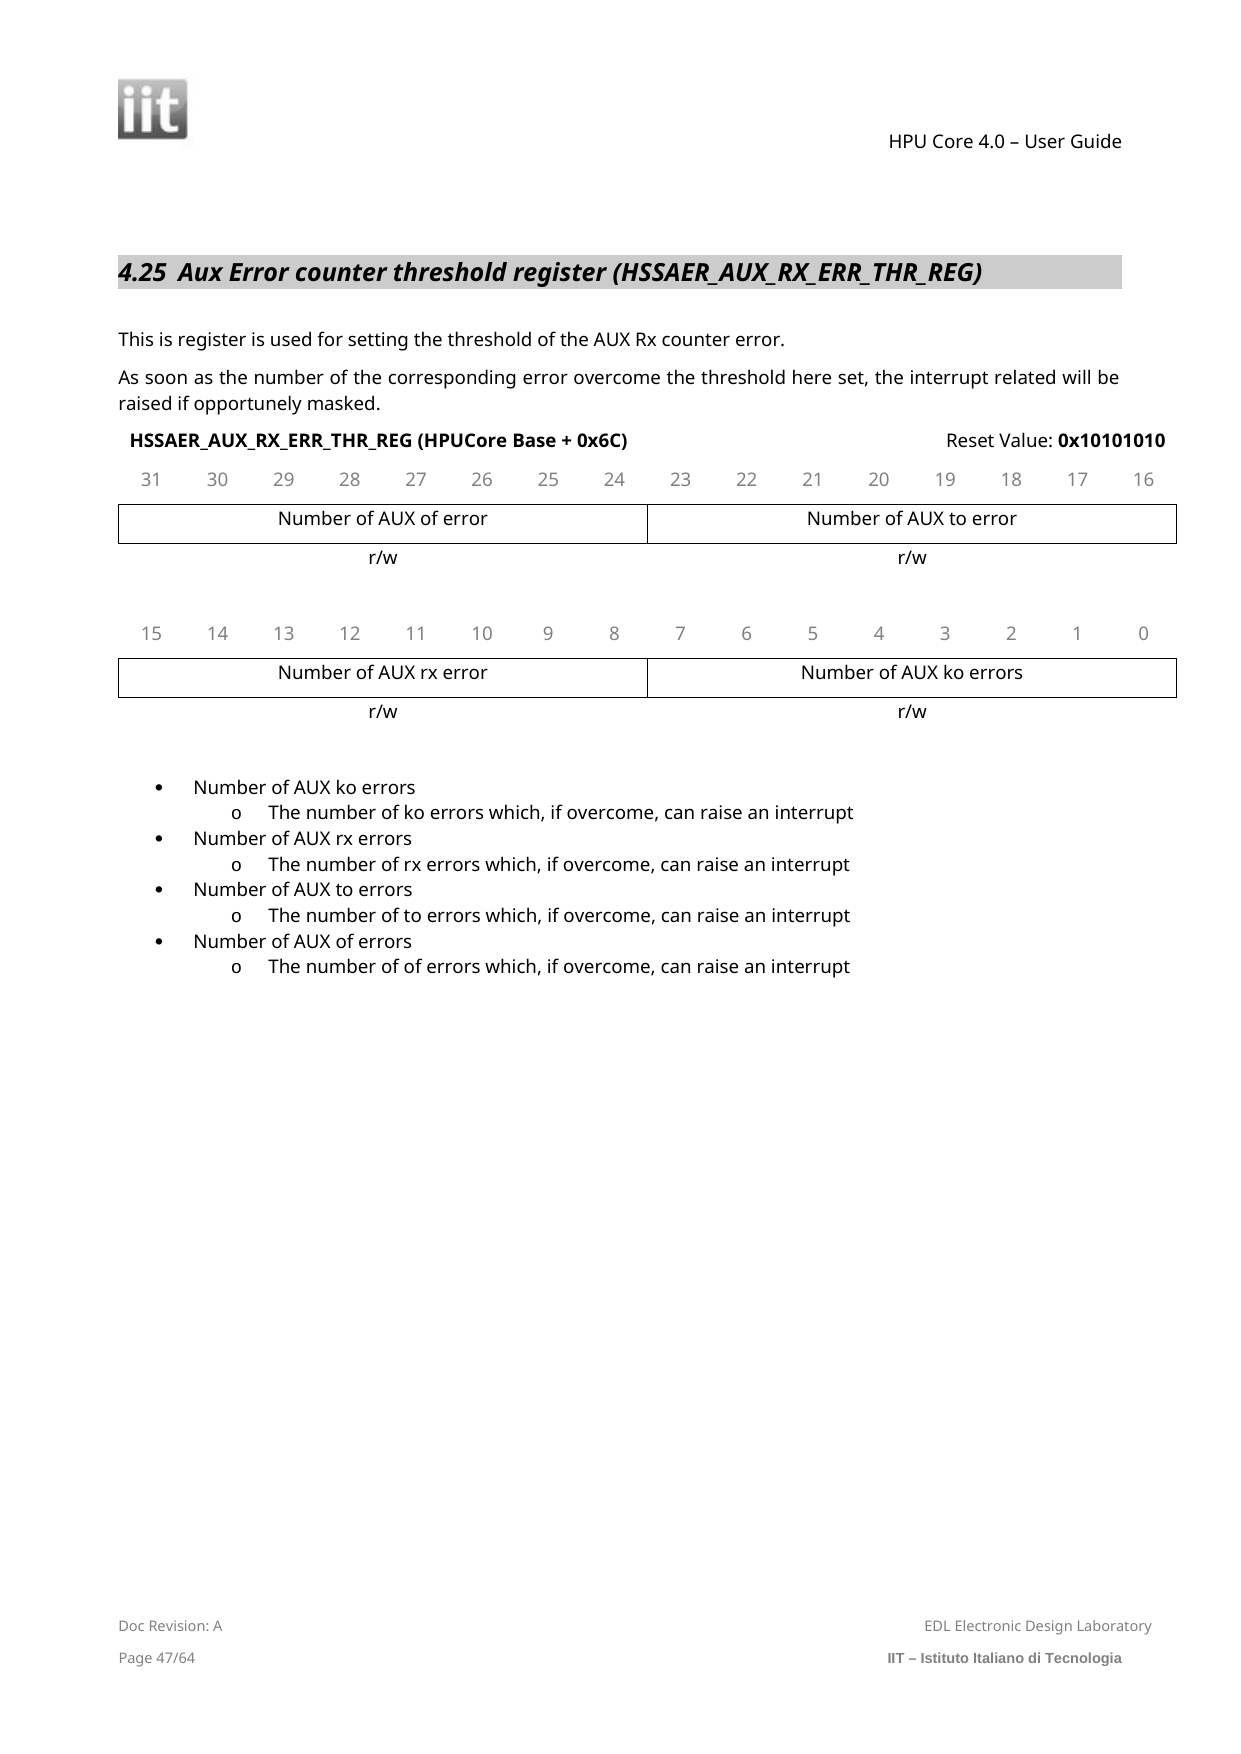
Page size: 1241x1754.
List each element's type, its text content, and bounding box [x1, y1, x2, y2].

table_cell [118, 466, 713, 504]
subtitle Aux Error counter threshold register (HSSAER_AUX_RX_ERR_THR_REG) [118, 255, 1122, 289]
list Number of AUX of errors [156, 928, 1122, 953]
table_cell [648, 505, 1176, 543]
list The number of rx errors which, if overcome, can raise an interrupt [231, 851, 1122, 877]
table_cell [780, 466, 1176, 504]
picture [118, 73, 194, 149]
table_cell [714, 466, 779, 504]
list The number of ko errors which, if overcome, can raise an interrupt [231, 800, 1122, 825]
list Number of AUX to errors [156, 877, 1122, 902]
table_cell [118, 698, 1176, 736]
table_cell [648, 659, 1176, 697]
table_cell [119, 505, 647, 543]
list Number of AUX rx errors [156, 825, 1122, 851]
list The number of of errors which, if overcome, can raise an interrupt [231, 953, 1122, 979]
text As soon as the number of the corresponding error overcome the threshold here set, the interrupt related will be raised if opportunely masked. [118, 364, 1122, 415]
list Number of AUX ko errors [156, 774, 1122, 800]
text This is register is used for setting the threshold of the AUX Rx counter error. [118, 326, 1122, 352]
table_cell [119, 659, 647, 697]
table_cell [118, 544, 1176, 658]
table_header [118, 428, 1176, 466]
list The number of to errors which, if overcome, can raise an interrupt [231, 902, 1122, 928]
